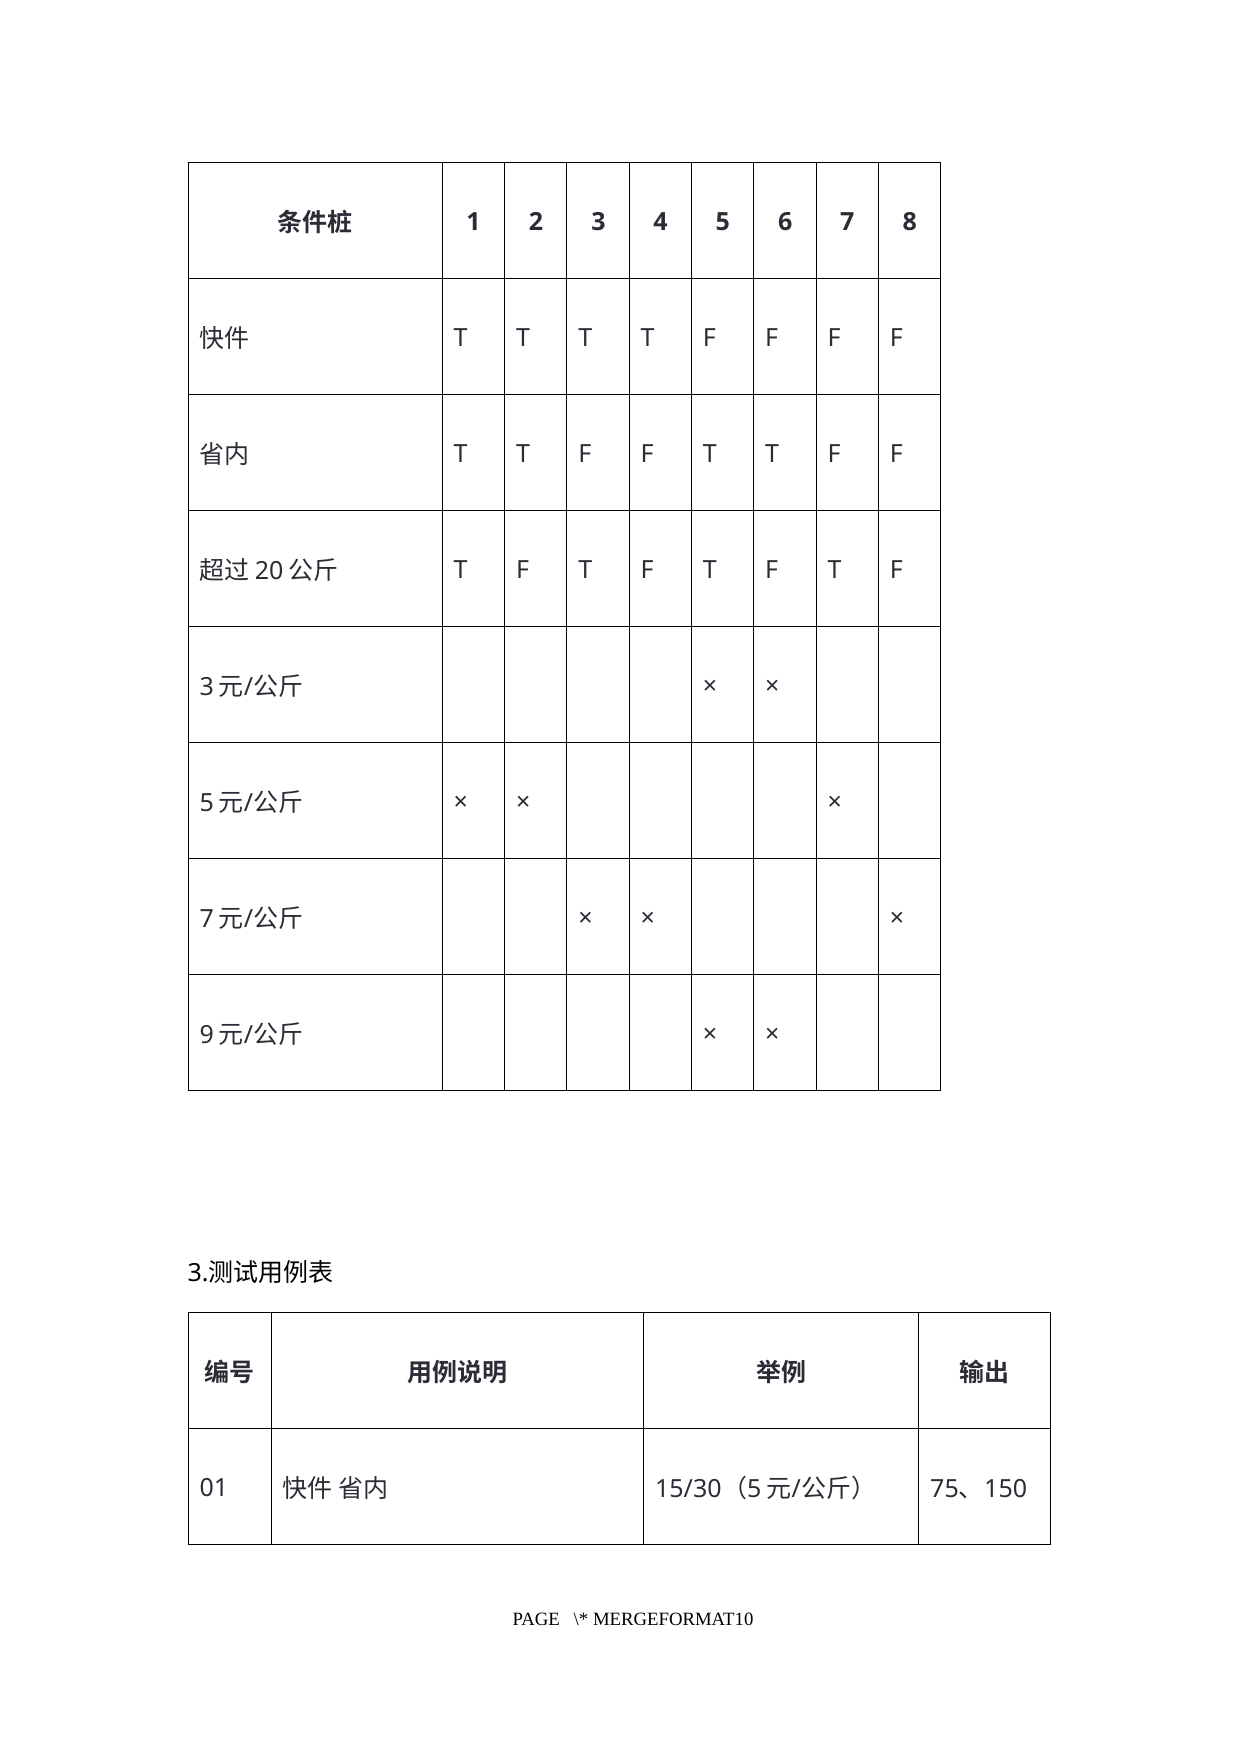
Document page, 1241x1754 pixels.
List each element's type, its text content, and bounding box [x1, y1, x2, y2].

table_cell [567, 627, 629, 742]
table_cell [754, 859, 816, 974]
table_cell F [505, 511, 566, 626]
table_cell 快件 省内 [272, 1429, 643, 1544]
table_cell F [630, 395, 691, 510]
table_cell [817, 975, 878, 1090]
table_cell × [443, 743, 504, 858]
table_cell F [817, 279, 878, 394]
table_header 4 [630, 163, 691, 278]
table_cell 省内 [189, 395, 442, 510]
table_cell [630, 743, 691, 858]
table_cell [879, 627, 940, 742]
table_cell [443, 975, 504, 1090]
table_cell T [567, 511, 629, 626]
table_cell T [443, 279, 504, 394]
table_cell 7元/公斤 [189, 859, 442, 974]
table_cell T [567, 279, 629, 394]
table_cell F [754, 511, 816, 626]
table_cell [630, 975, 691, 1090]
table_cell [567, 975, 629, 1090]
table_cell [879, 743, 940, 858]
table_cell [630, 627, 691, 742]
table_cell [443, 859, 504, 974]
table_cell T [754, 395, 816, 510]
table_cell × [817, 743, 878, 858]
table_cell 5元/公斤 [189, 743, 442, 858]
table_cell 快件 [189, 279, 442, 394]
table_header 7 [817, 163, 878, 278]
table_cell [692, 859, 753, 974]
table_cell [505, 859, 566, 974]
table_cell × [692, 975, 753, 1090]
table_cell F [817, 395, 878, 510]
table_cell × [754, 627, 816, 742]
table_cell T [505, 279, 566, 394]
table_cell × [879, 859, 940, 974]
table_header 5 [692, 163, 753, 278]
table_cell × [754, 975, 816, 1090]
text 3.测试用例表 [187, 1238, 1078, 1303]
table_cell [817, 859, 878, 974]
table_header 2 [505, 163, 566, 278]
table_cell [754, 743, 816, 858]
table_header 条件桩 [189, 163, 442, 278]
table_header 输出 [919, 1313, 1050, 1428]
table_header 8 [879, 163, 940, 278]
table_header 编号 [189, 1313, 271, 1428]
table_cell F [754, 279, 816, 394]
table_cell × [630, 859, 691, 974]
table_cell × [692, 627, 753, 742]
table_cell F [567, 395, 629, 510]
table_cell F [630, 511, 691, 626]
table_cell F [692, 279, 753, 394]
table_cell T [505, 395, 566, 510]
table_cell 75、150 [919, 1429, 1050, 1544]
table_cell T [443, 395, 504, 510]
table_cell T [443, 511, 504, 626]
table_cell 超过20公斤 [189, 511, 442, 626]
table_header 6 [754, 163, 816, 278]
table_header 3 [567, 163, 629, 278]
table_cell [817, 627, 878, 742]
table_cell F [879, 279, 940, 394]
table_cell F [879, 511, 940, 626]
table_cell 3元/公斤 [189, 627, 442, 742]
table_cell 01 [189, 1429, 271, 1544]
table_cell T [692, 511, 753, 626]
table_cell [505, 975, 566, 1090]
table_cell T [630, 279, 691, 394]
table_cell × [505, 743, 566, 858]
table_cell × [567, 859, 629, 974]
table_cell 9元/公斤 [189, 975, 442, 1090]
table_header 举例 [644, 1313, 918, 1428]
table_header 1 [443, 163, 504, 278]
table_cell T [817, 511, 878, 626]
table_cell [692, 743, 753, 858]
table_cell [567, 743, 629, 858]
table_cell [879, 975, 940, 1090]
table_cell F [879, 395, 940, 510]
table_cell T [692, 395, 753, 510]
table_cell [505, 627, 566, 742]
table_cell [443, 627, 504, 742]
table_cell 15/30（5元/公斤） [644, 1429, 918, 1544]
table_header 用例说明 [272, 1313, 643, 1428]
